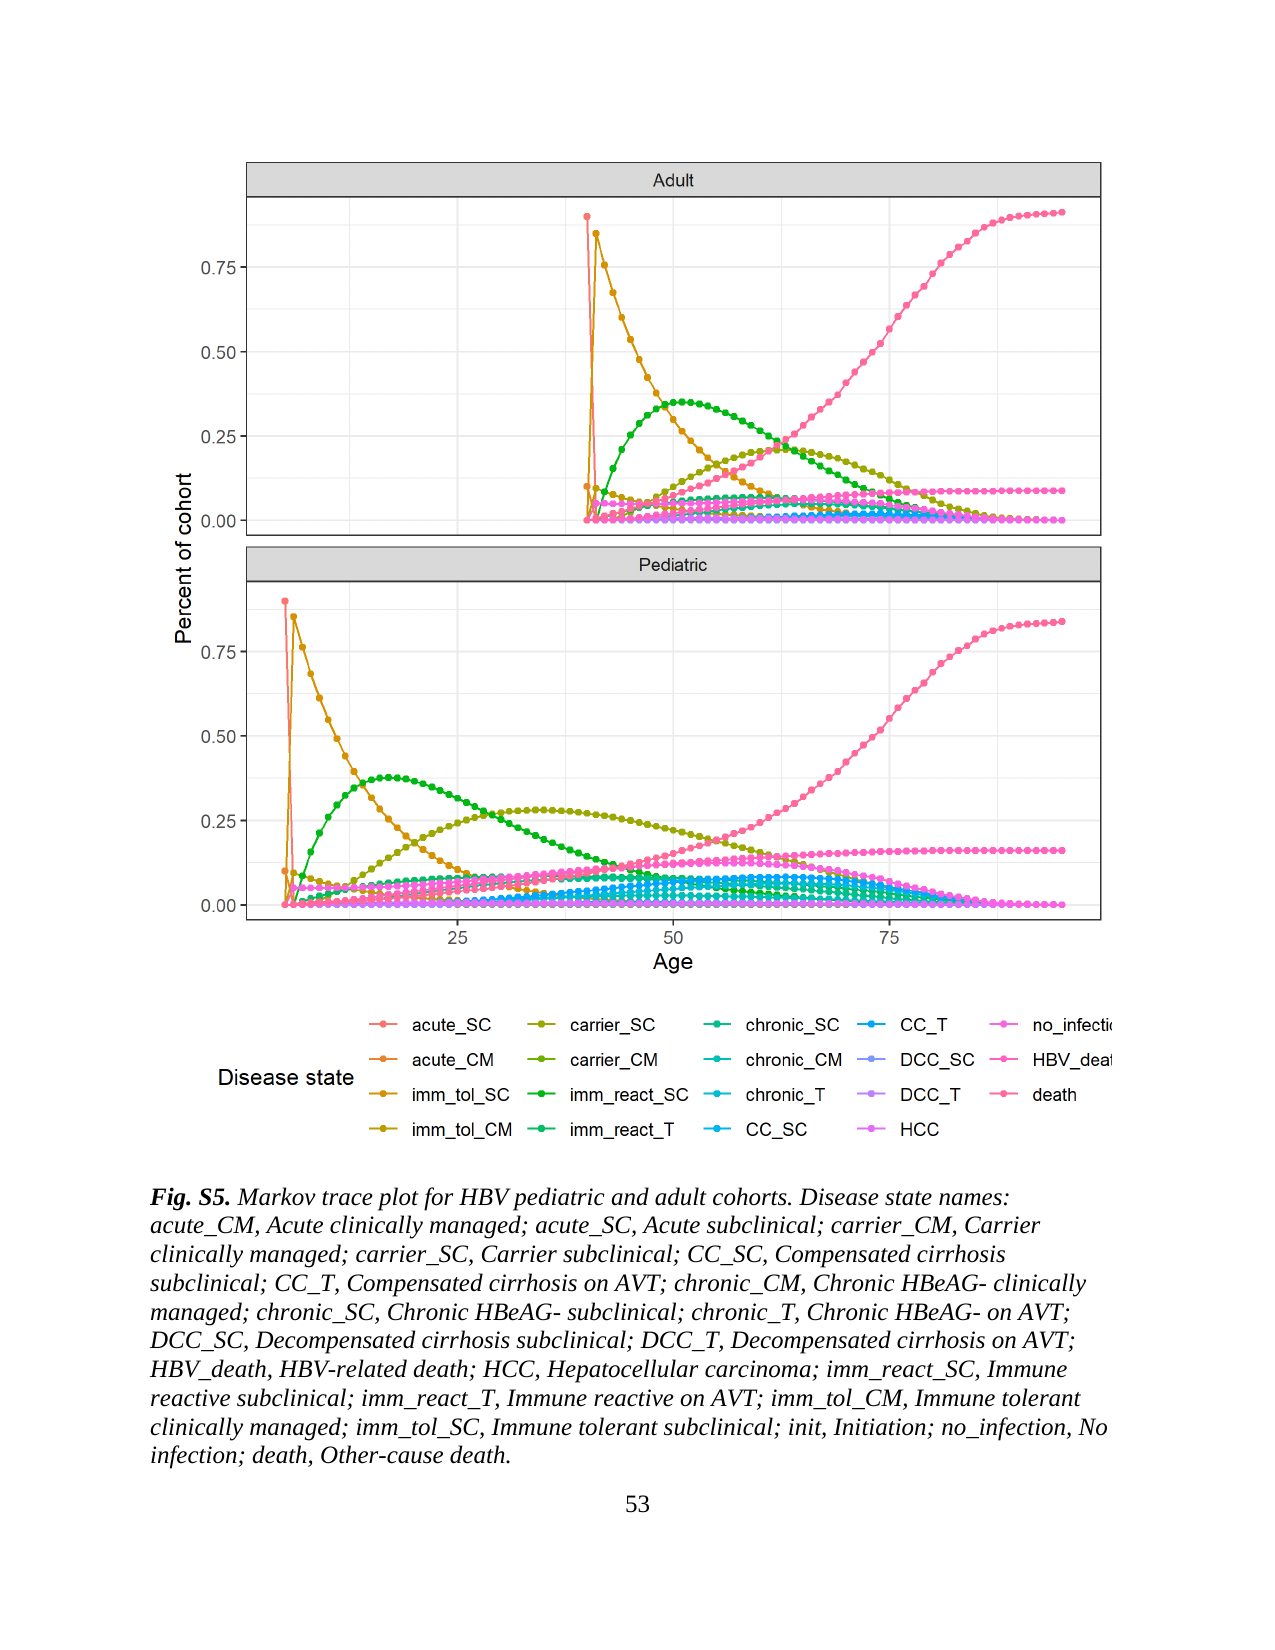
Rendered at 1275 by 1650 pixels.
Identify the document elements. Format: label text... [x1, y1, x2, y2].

text Fig. S5. Markov trace plot for HBV pediatric and adult cohorts. Disease state names: acute_CM, Acute clinically managed; acute_SC, Acute subclinical; carrier_CM, Carrier clinically managed; carrier_SC, Carrier subclinical; CC_SC, Compensated cirrhosis subclinical; CC_T, Compensated cirrhosis on AVT; chronic_CM, Chronic HBeAG- clinically managed; chronic_SC, Chronic HBeAG- subclinical; chronic_T, Chronic HBeAG- on AVT; DCC_SC, Decompensated cirrhosis subclinical; DCC_T, Decompensated cirrhosis on AVT; HBV_death, HBV-related death; HCC, Hepatocellular carcinoma; imm_react_SC, Immune reactive subclinical; imm_react_T, Immune reactive on AVT; imm_tol_CM, Immune tolerant clinically managed; imm_tol_SC, Immune tolerant subclinical; init, Initiation; no_infection, No infection; death, Other-cause death. [150, 1182, 1125, 1469]
picture [163, 152, 1112, 1168]
